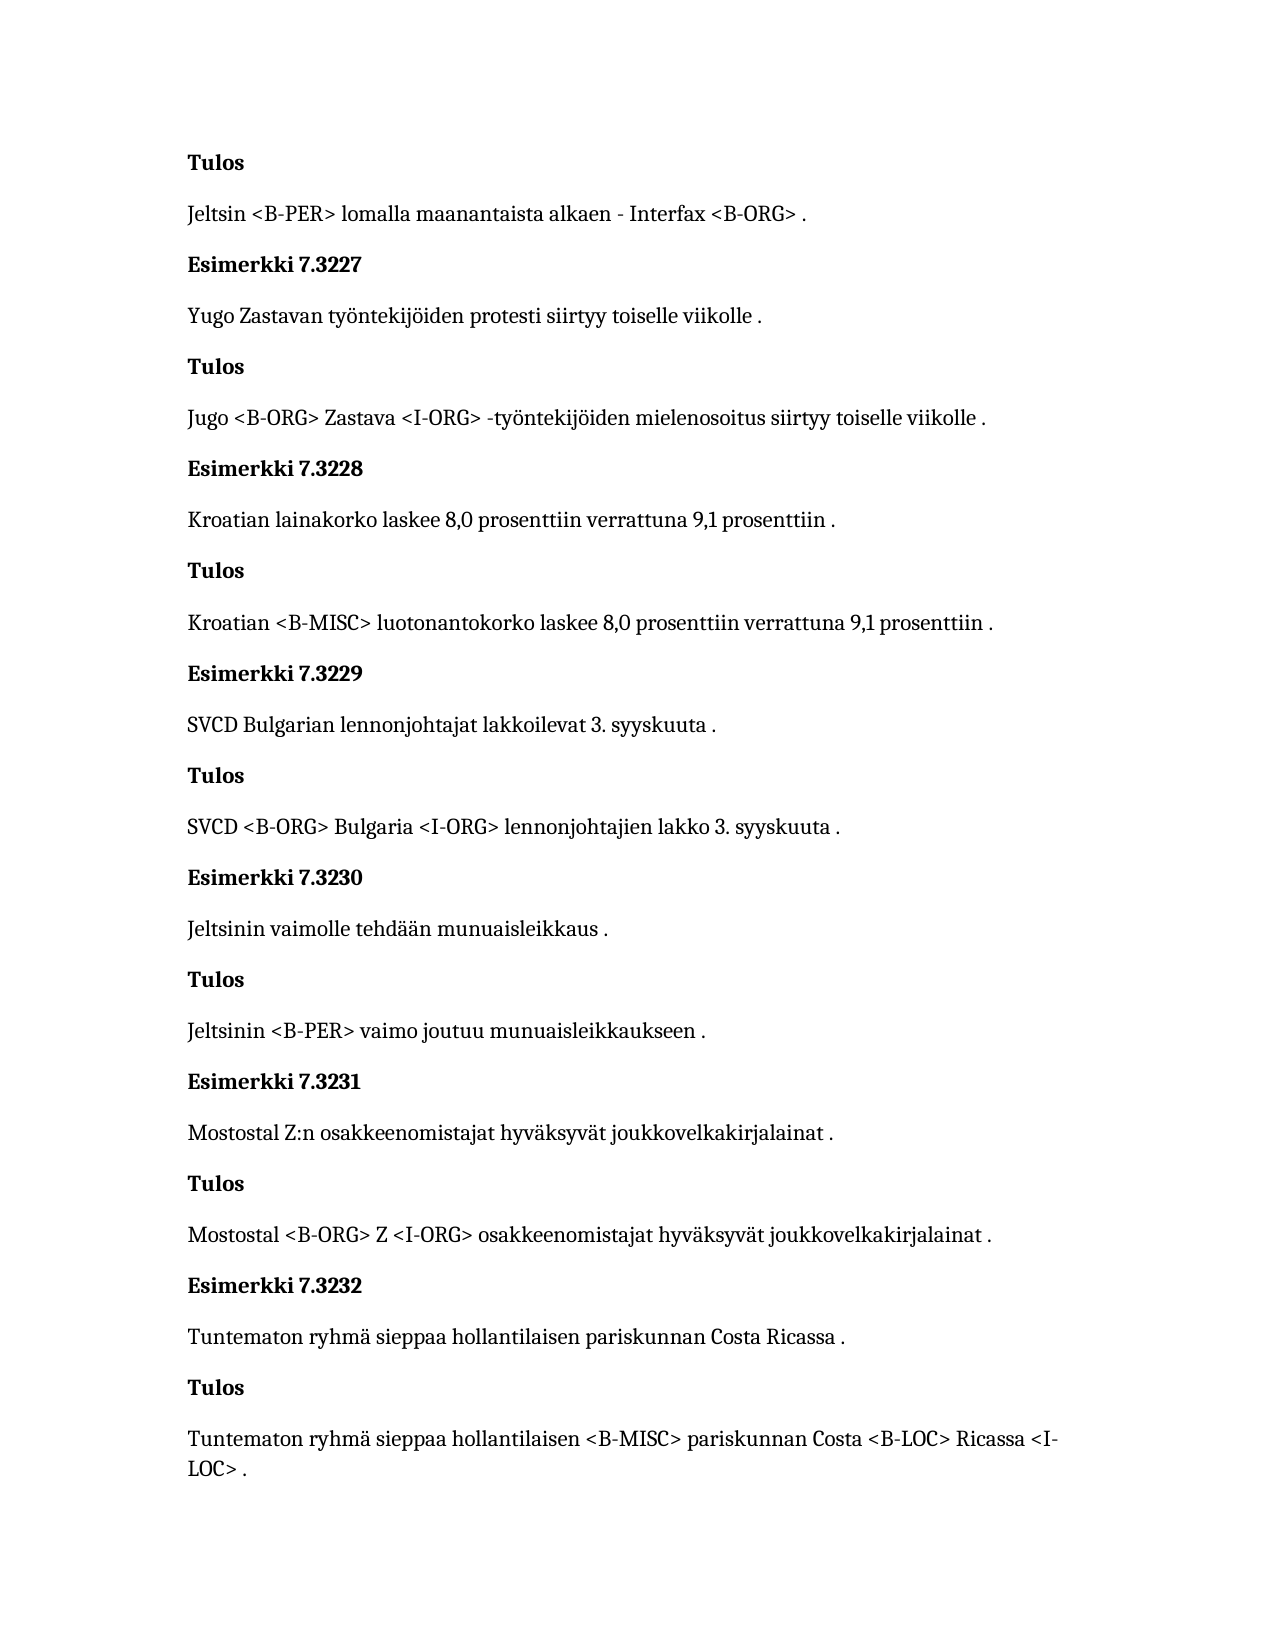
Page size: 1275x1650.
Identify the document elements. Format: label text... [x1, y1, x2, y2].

text Esimerkki 7.3231 [187, 1069, 1087, 1095]
text Jeltsin <B-PER> lomalla maanantaista alkaen - Interfax <B-ORG> . [187, 201, 1087, 227]
text SVCD Bulgarian lennonjohtajat lakkoilevat 3. syyskuuta . [187, 711, 1087, 738]
text Esimerkki 7.3230 [187, 864, 1087, 891]
text Kroatian lainakorko laskee 8,0 prosenttiin verrattuna 9,1 prosenttiin . [187, 507, 1087, 534]
text Mostostal Z:n osakkeenomistajat hyväksyvät joukkovelkakirjalainat . [187, 1120, 1087, 1146]
text Kroatian <B-MISC> luotonantokorko laskee 8,0 prosenttiin verrattuna 9,1 prosenttiin . [187, 609, 1087, 636]
text Yugo Zastavan työntekijöiden protesti siirtyy toiselle viikolle . [187, 303, 1087, 329]
text Tulos [187, 1171, 1087, 1197]
text Jugo <B-ORG> Zastava <I-ORG> -työntekijöiden mielenosoitus siirtyy toiselle viikolle . [187, 405, 1087, 432]
text Tulos [187, 967, 1087, 993]
text Tuntematon ryhmä sieppaa hollantilaisen pariskunnan Costa Ricassa . [187, 1324, 1087, 1350]
text Esimerkki 7.3232 [187, 1273, 1087, 1299]
text Tuntematon ryhmä sieppaa hollantilaisen <B-MISC> pariskunnan Costa <B-LOC> Ricassa <I-LOC> . [187, 1426, 1087, 1483]
text Esimerkki 7.3229 [187, 660, 1087, 687]
text Jeltsinin vaimolle tehdään munuaisleikkaus . [187, 916, 1087, 942]
text Mostostal <B-ORG> Z <I-ORG> osakkeenomistajat hyväksyvät joukkovelkakirjalainat . [187, 1222, 1087, 1248]
text Jeltsinin <B-PER> vaimo joutuu munuaisleikkaukseen . [187, 1018, 1087, 1044]
text Tulos [187, 150, 1087, 176]
text Esimerkki 7.3227 [187, 252, 1087, 278]
text SVCD <B-ORG> Bulgaria <I-ORG> lennonjohtajien lakko 3. syyskuuta . [187, 813, 1087, 840]
text Esimerkki 7.3228 [187, 456, 1087, 483]
text Tulos [187, 762, 1087, 789]
text Tulos [187, 354, 1087, 381]
text Tulos [187, 558, 1087, 585]
text Tulos [187, 1375, 1087, 1401]
